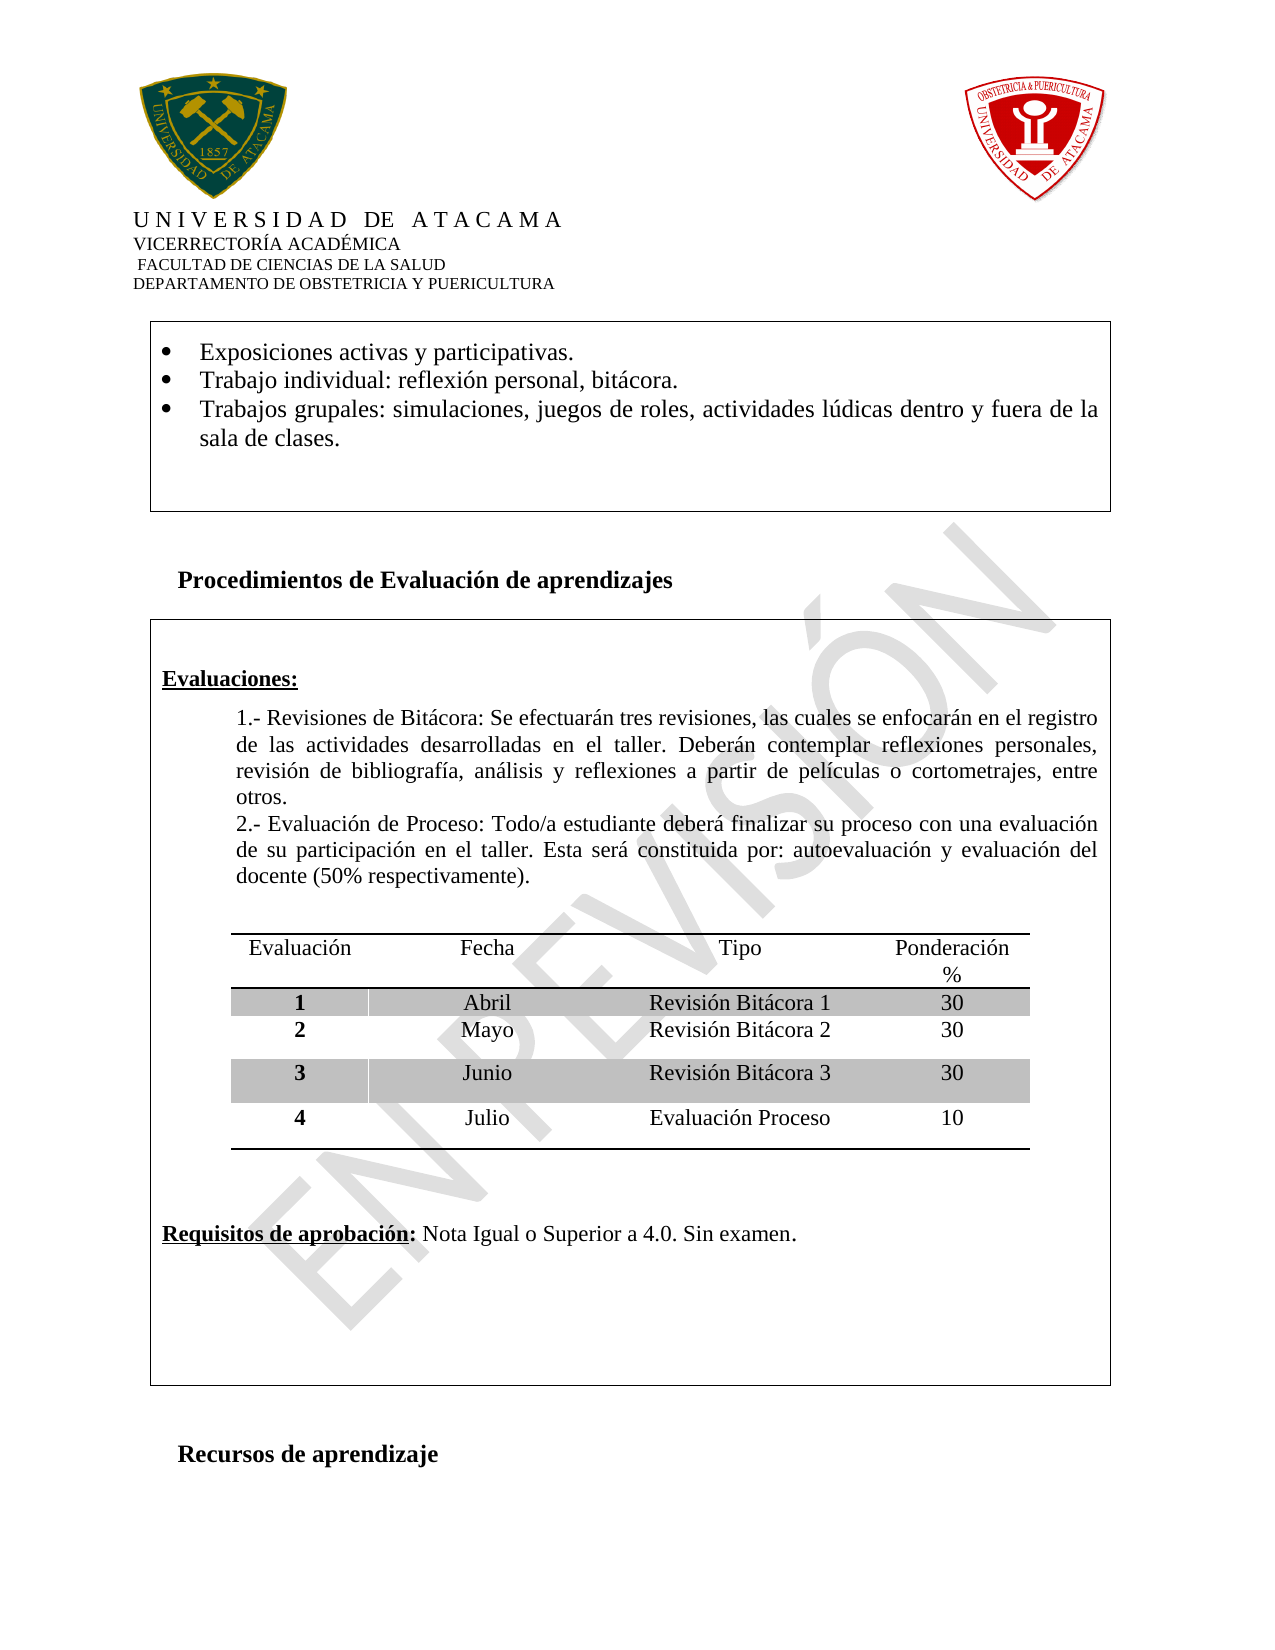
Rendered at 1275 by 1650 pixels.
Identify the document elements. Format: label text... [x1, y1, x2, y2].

table_header Exposiciones activas y participativas. Trabajo individual: reflexión personal, bitácora. Trabajos grupales: simulaciones, juegos de roles, actividades lúdicas dentro y fuera de la sala de clases. [151, 322, 1110, 511]
table_header Evaluaciones: 1.- Revisiones de Bitácora: Se efectuarán tres revisiones, las cuales se enfocarán en el registro de las actividades desarrolladas en el taller. Deberán contemplar reflexiones personales, revisión de bibliografía, análisis y reflexiones a partir de películas o cortometrajes, entre otros. 2.- Evaluación de Proceso: Todo/a estudiante deberá finalizar su proceso con una evaluación de su participación en el taller. Esta será constituida por: autoevaluación y evaluación del docente (50% respectivamente). Requisitos de aprobación: Nota Igual o Superior a 4.0. Sin examen. [151, 620, 1110, 1384]
text Recursos de aprendizaje [177, 1439, 1098, 1468]
picture [139, 73, 287, 199]
picture [961, 73, 1112, 207]
text Procedimientos de Evaluación de aprendizajes [177, 566, 1098, 594]
